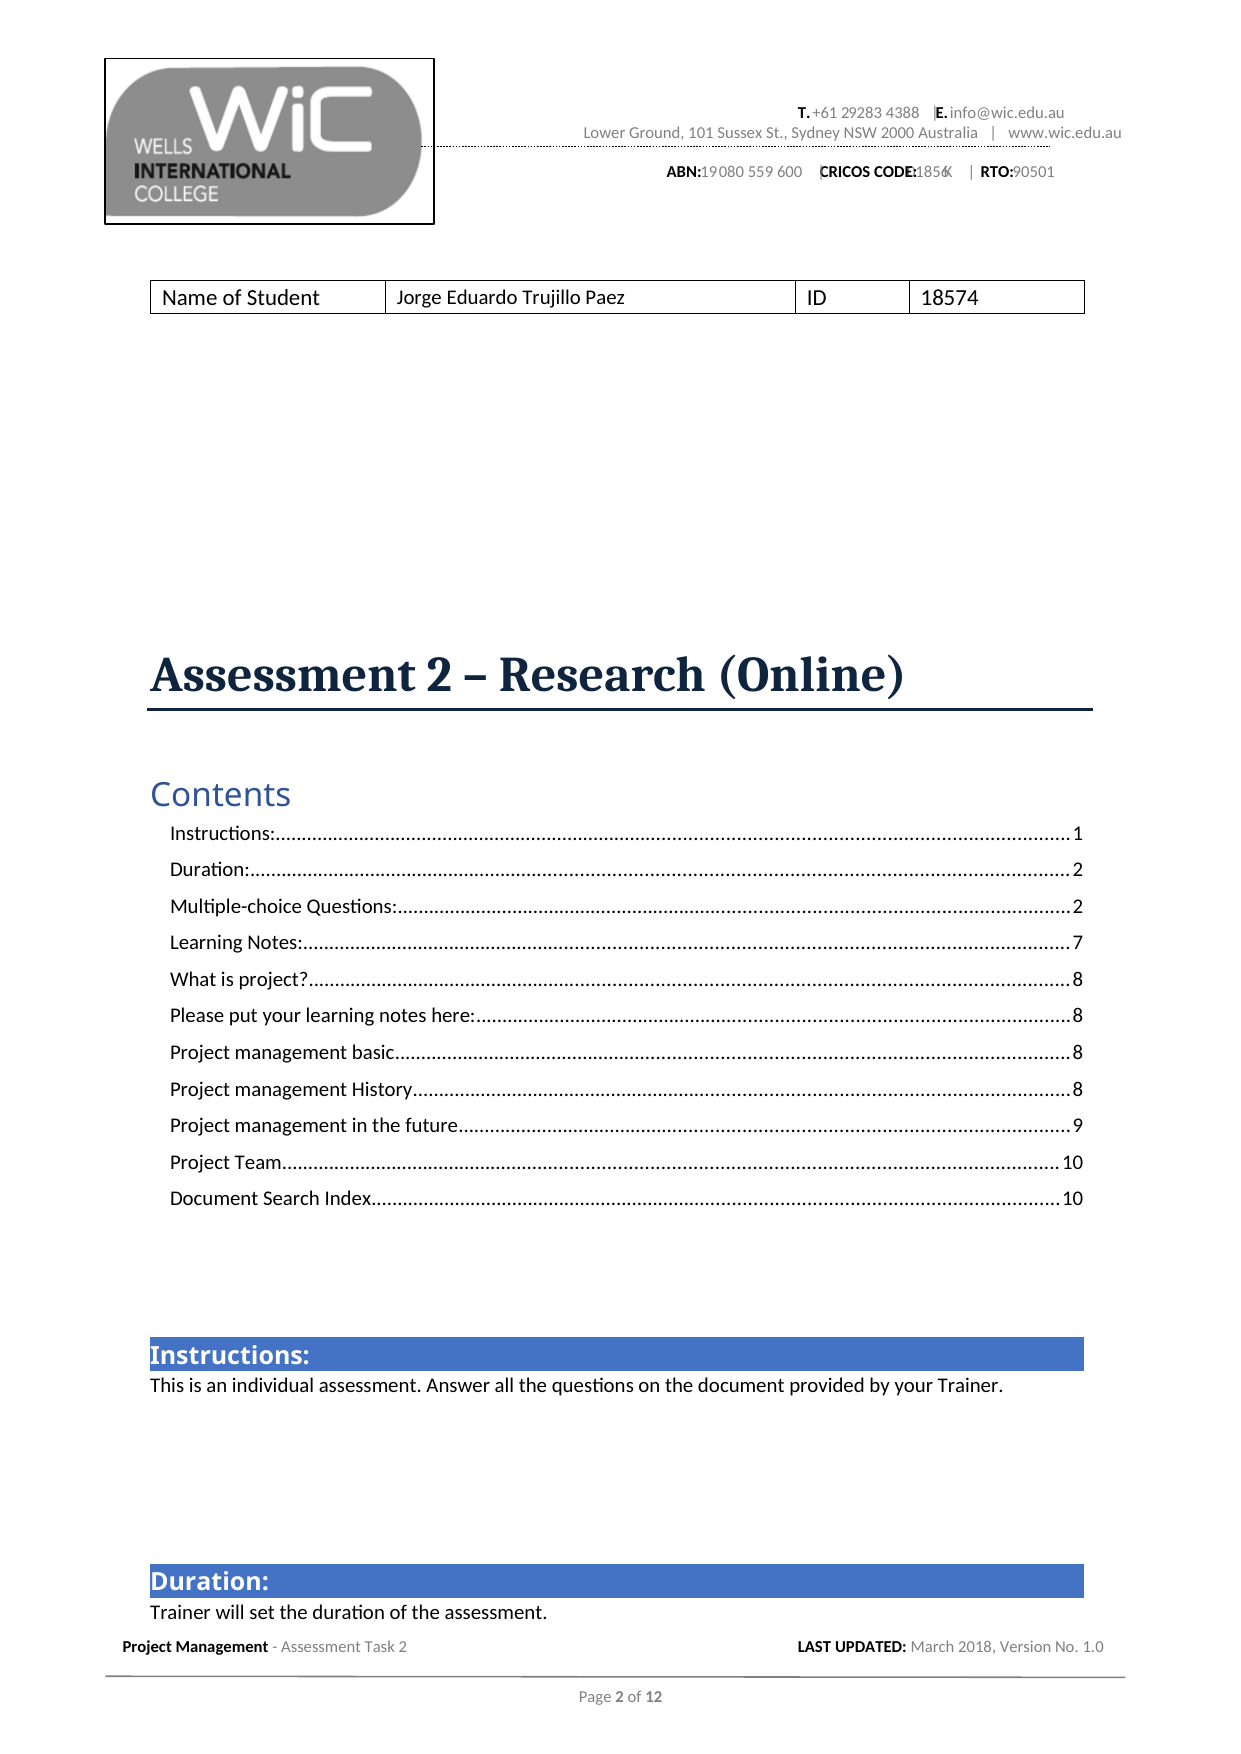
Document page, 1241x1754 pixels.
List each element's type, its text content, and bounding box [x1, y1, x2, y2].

subtitle Instructions: [150, 1337, 1084, 1371]
text This is an individual assessment. Answer all the questions on the document provided by your Trainer. [150, 1372, 1084, 1398]
subtitle Duration: [150, 1564, 1084, 1598]
table_header Name of Student [151, 281, 385, 313]
text Assessment 2 – Research (Online) [150, 646, 1084, 704]
table_header 18574 [910, 281, 1084, 313]
table_header ID [796, 281, 909, 313]
text Trainer will set the duration of the assessment. [150, 1599, 1084, 1624]
table_header Jorge Eduardo Trujillo Paez [386, 281, 795, 313]
picture [106, 59, 433, 223]
